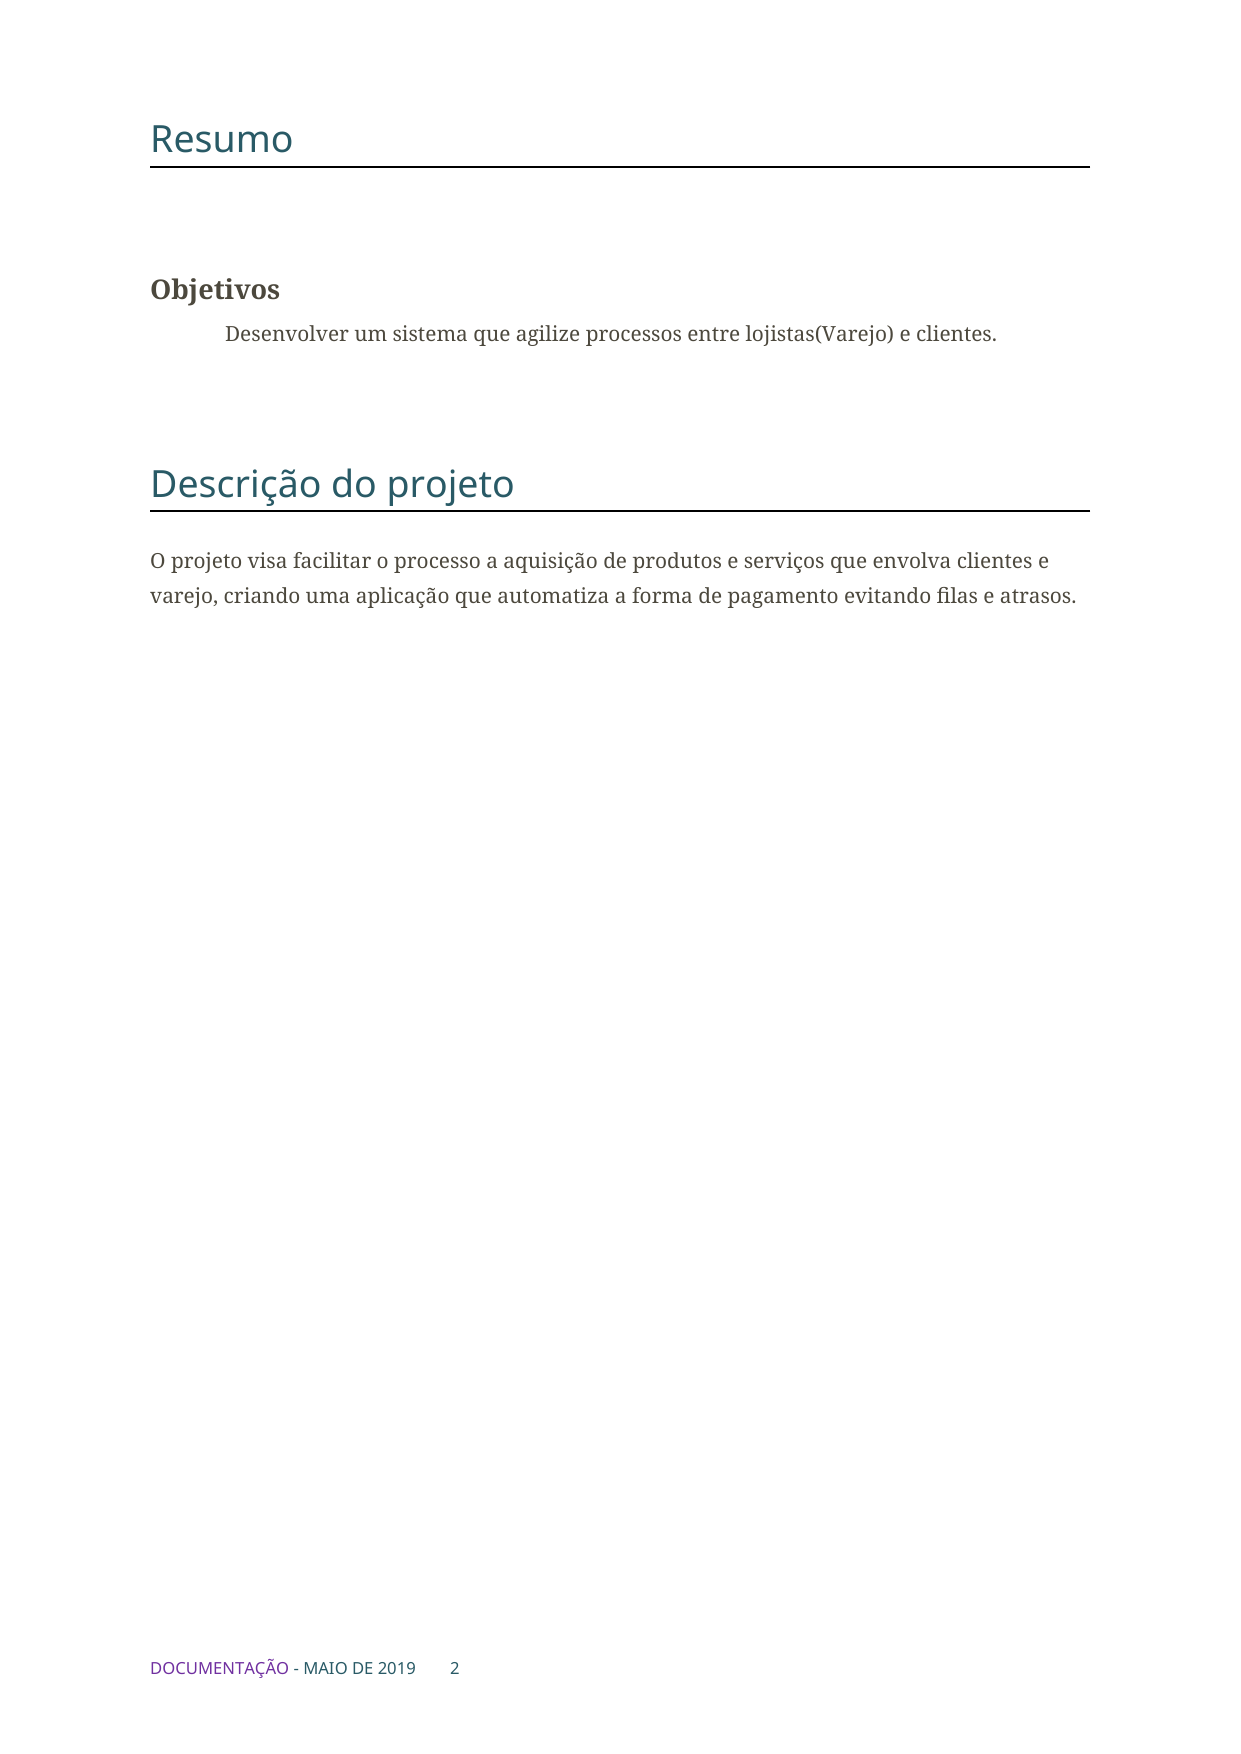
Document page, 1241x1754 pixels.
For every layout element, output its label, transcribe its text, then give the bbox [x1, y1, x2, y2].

text Desenvolver um sistema que agilize processos entre lojistas(Varejo) e clientes. [150, 319, 1090, 348]
text Resumo [150, 112, 1090, 166]
text O projeto visa facilitar o processo a aquisição de produtos e serviços que envolva clientes e varejo, criando uma aplicação que automatiza a forma de pagamento evitando filas e atrasos. [150, 546, 1090, 610]
text Objetivos [150, 270, 1090, 307]
text Descrição do projeto [150, 457, 1090, 510]
